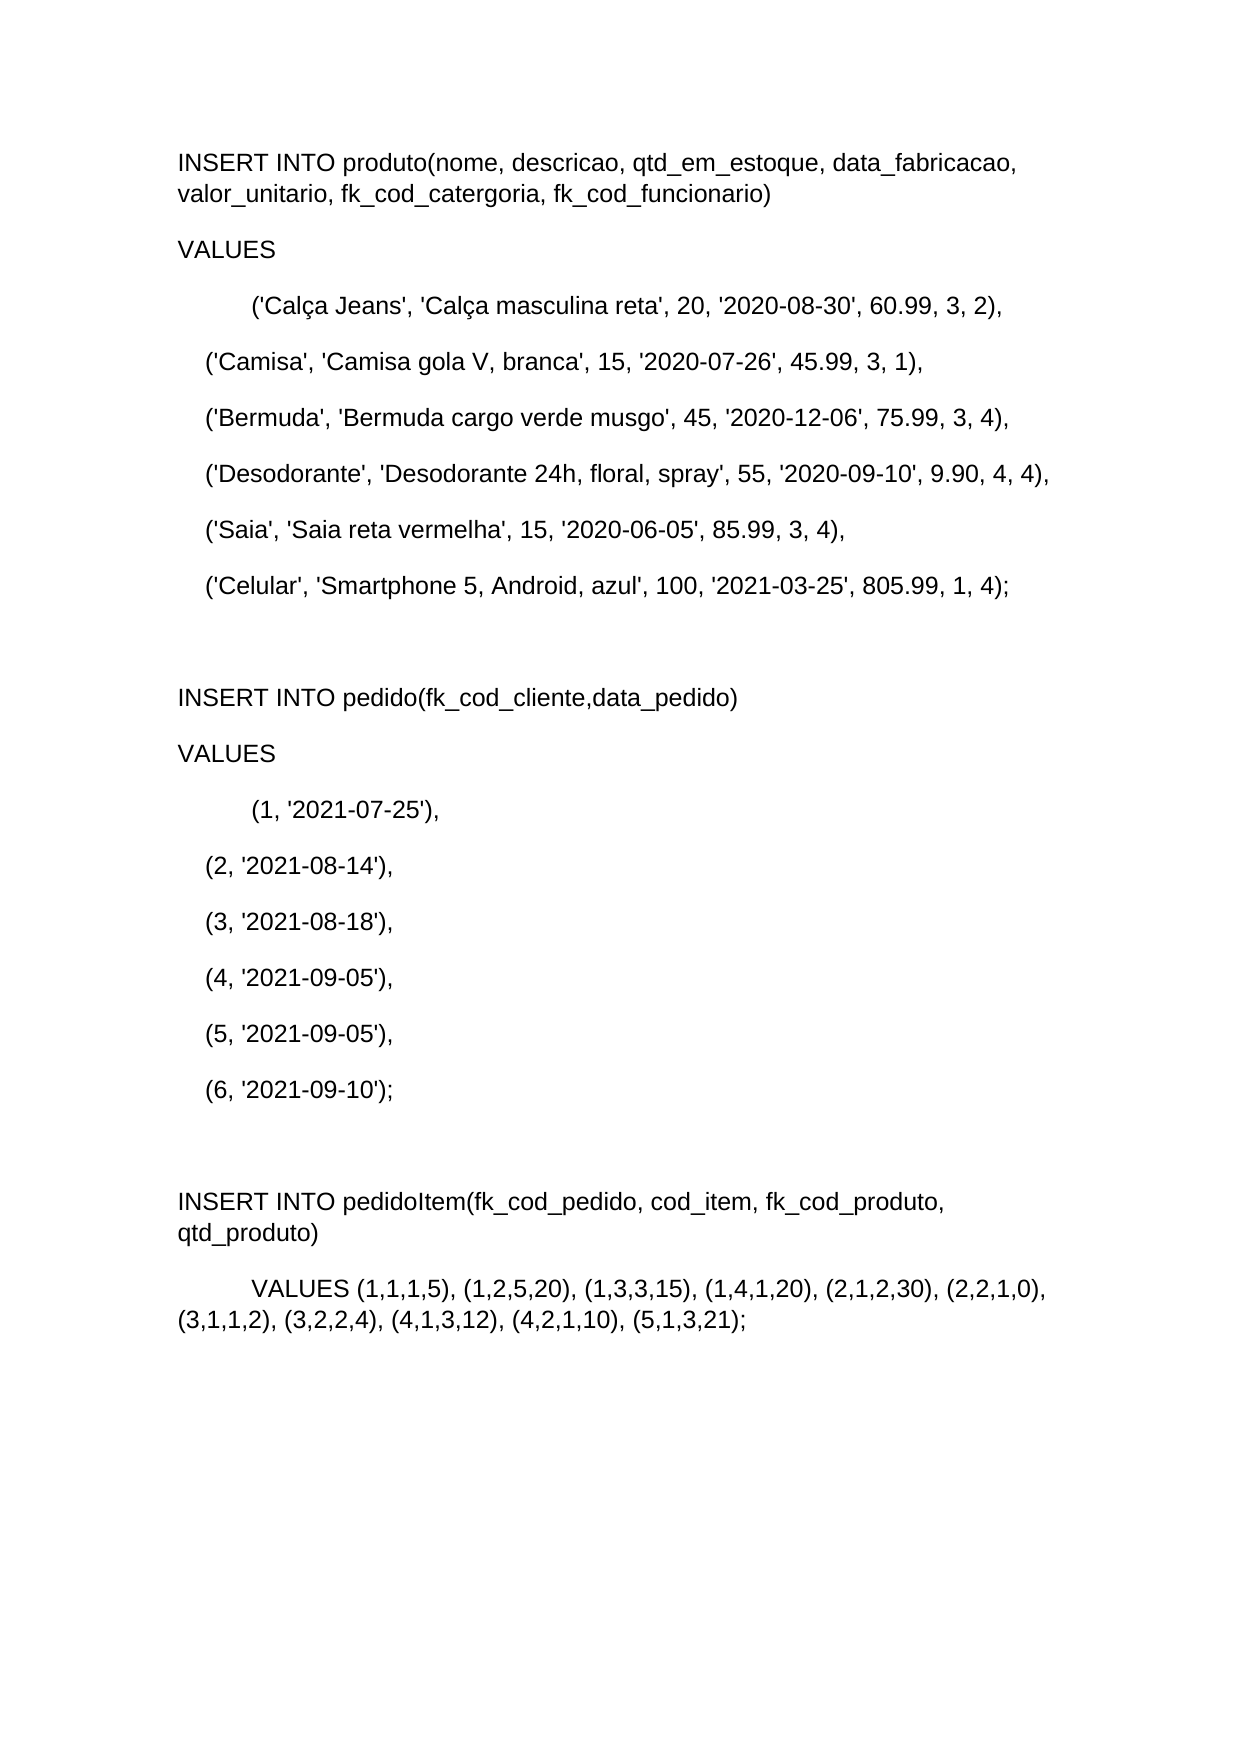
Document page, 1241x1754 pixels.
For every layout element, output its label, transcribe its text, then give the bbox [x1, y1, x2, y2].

subtitle ('Calça Jeans', 'Calça masculina reta', 20, '2020-08-30', 60.99, 3, 2), [177, 291, 1063, 319]
subtitle INSERT INTO pedido(fk_cod_cliente,data_pedido) [177, 683, 1063, 712]
subtitle ('Camisa', 'Camisa gola V, branca', 15, '2020-07-26', 45.99, 3, 1), [177, 347, 1063, 376]
subtitle VALUES [177, 739, 1063, 768]
subtitle INSERT INTO pedidoItem(fk_cod_pedido, cod_item, fk_cod_produto, qtd_produto) [177, 1187, 1063, 1247]
subtitle VALUES [177, 235, 1063, 263]
subtitle ('Bermuda', 'Bermuda cargo verde musgo', 45, '2020-12-06', 75.99, 3, 4), [177, 403, 1063, 432]
subtitle (6, '2021-09-10'); [177, 1075, 1063, 1104]
subtitle (1, '2021-07-25'), [177, 795, 1063, 824]
subtitle (2, '2021-08-14'), [177, 851, 1063, 880]
subtitle ('Desodorante', 'Desodorante 24h, floral, spray', 55, '2020-09-10', 9.90, 4, 4), [177, 459, 1063, 488]
subtitle ('Celular', 'Smartphone 5, Android, azul', 100, '2021-03-25', 805.99, 1, 4); [177, 571, 1063, 600]
subtitle (5, '2021-09-05'), [177, 1019, 1063, 1048]
subtitle (3, '2021-08-18'), [177, 907, 1063, 936]
subtitle VALUES (1,1,1,5), (1,2,5,20), (1,3,3,15), (1,4,1,20), (2,1,2,30), (2,2,1,0), (3,1,1,2), (3,2,2,4), (4,1,3,12), (4,2,1,10), (5,1,3,21); [177, 1274, 1063, 1334]
subtitle (4, '2021-09-05'), [177, 963, 1063, 992]
subtitle INSERT INTO produto(nome, descricao, qtd_em_estoque, data_fabricacao, valor_unitario, fk_cod_catergoria, fk_cod_funcionario) [177, 148, 1063, 207]
subtitle ('Saia', 'Saia reta vermelha', 15, '2020-06-05', 85.99, 3, 4), [177, 515, 1063, 544]
